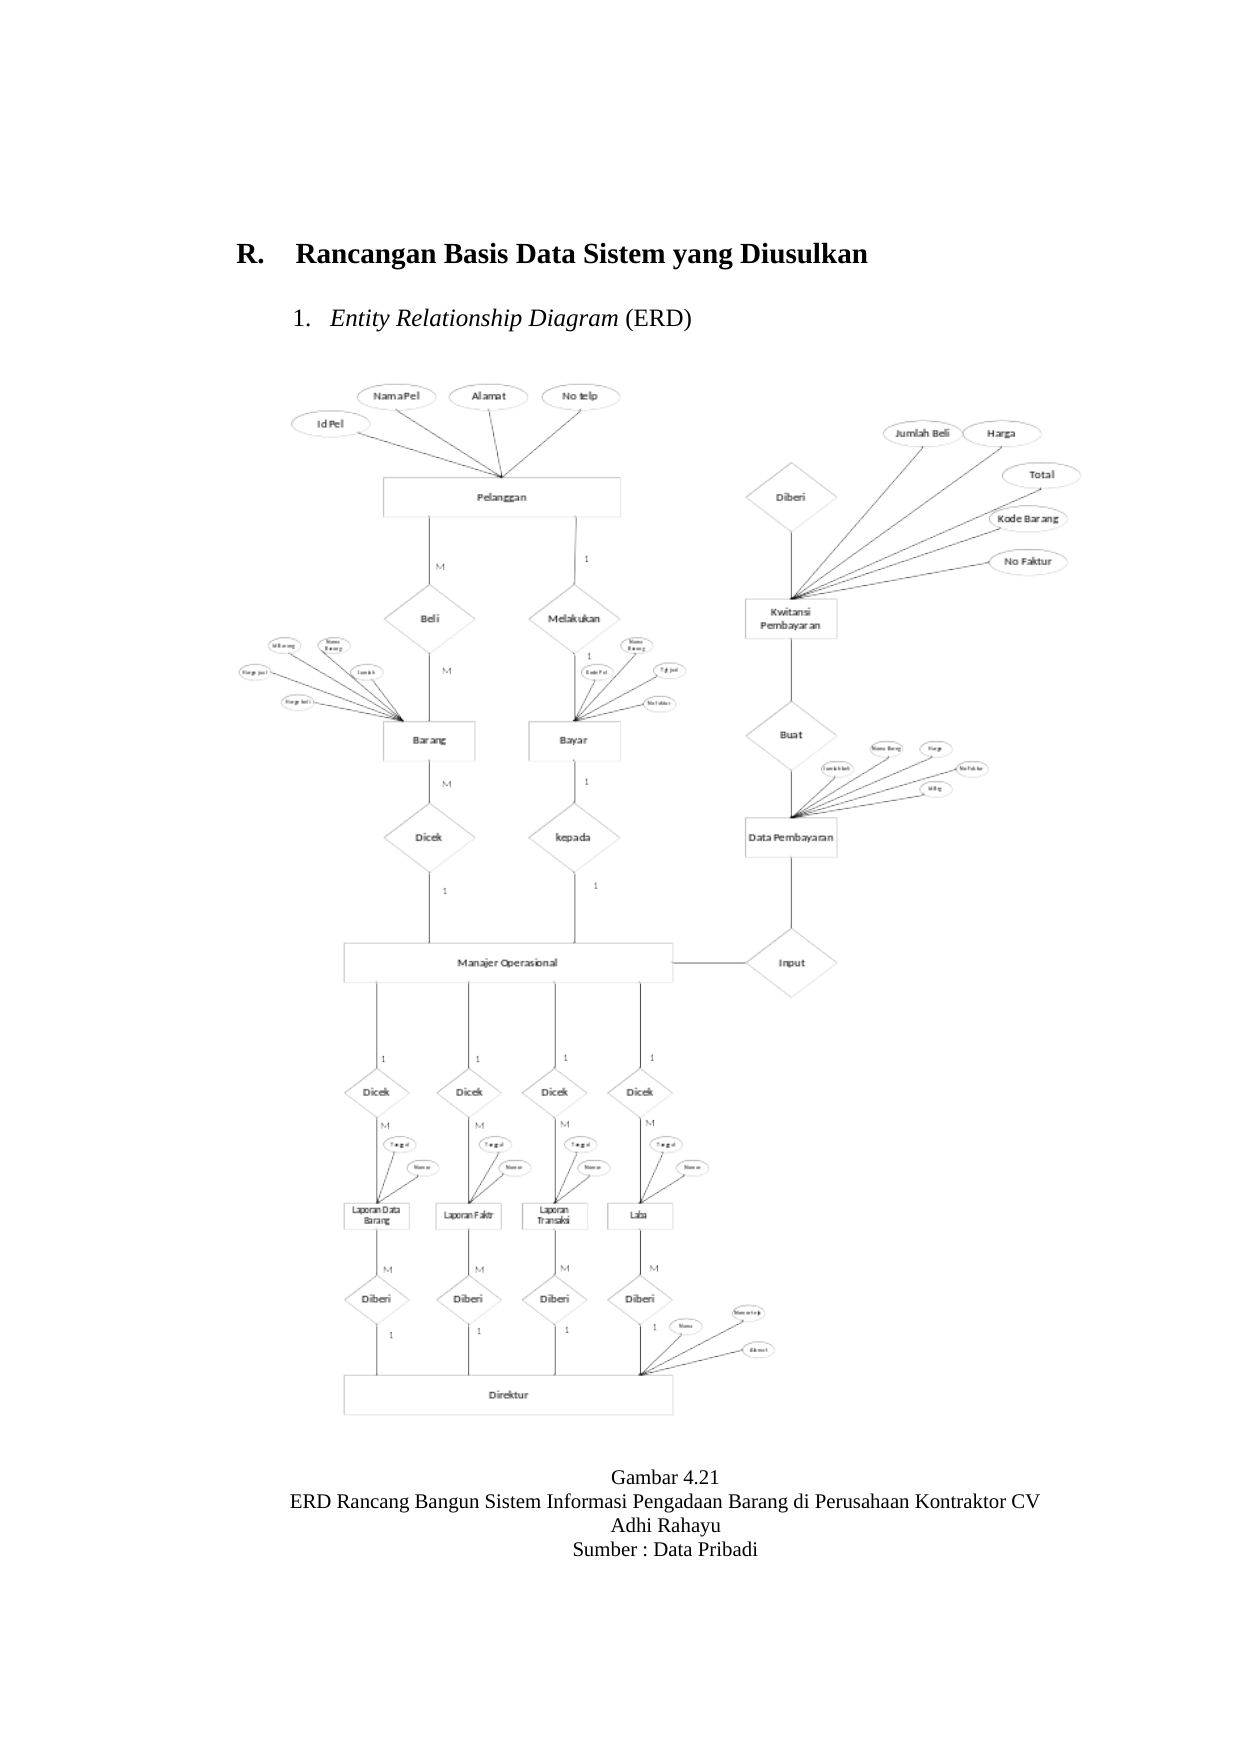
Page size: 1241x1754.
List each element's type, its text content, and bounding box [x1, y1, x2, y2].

list ERD Rancang Bangun Sistem Informasi Pengadaan Barang di Perusahaan Kontraktor CV Adhi Rahayu [279, 1489, 1051, 1537]
list Rancangan Basis Data Sistem yang Diusulkan [236, 236, 1063, 270]
list Sumber : Data Pribadi [279, 1537, 1051, 1561]
list Gambar 4.21 [279, 1465, 1051, 1489]
list Entity Relationship Diagram (ERD) [292, 303, 1051, 332]
